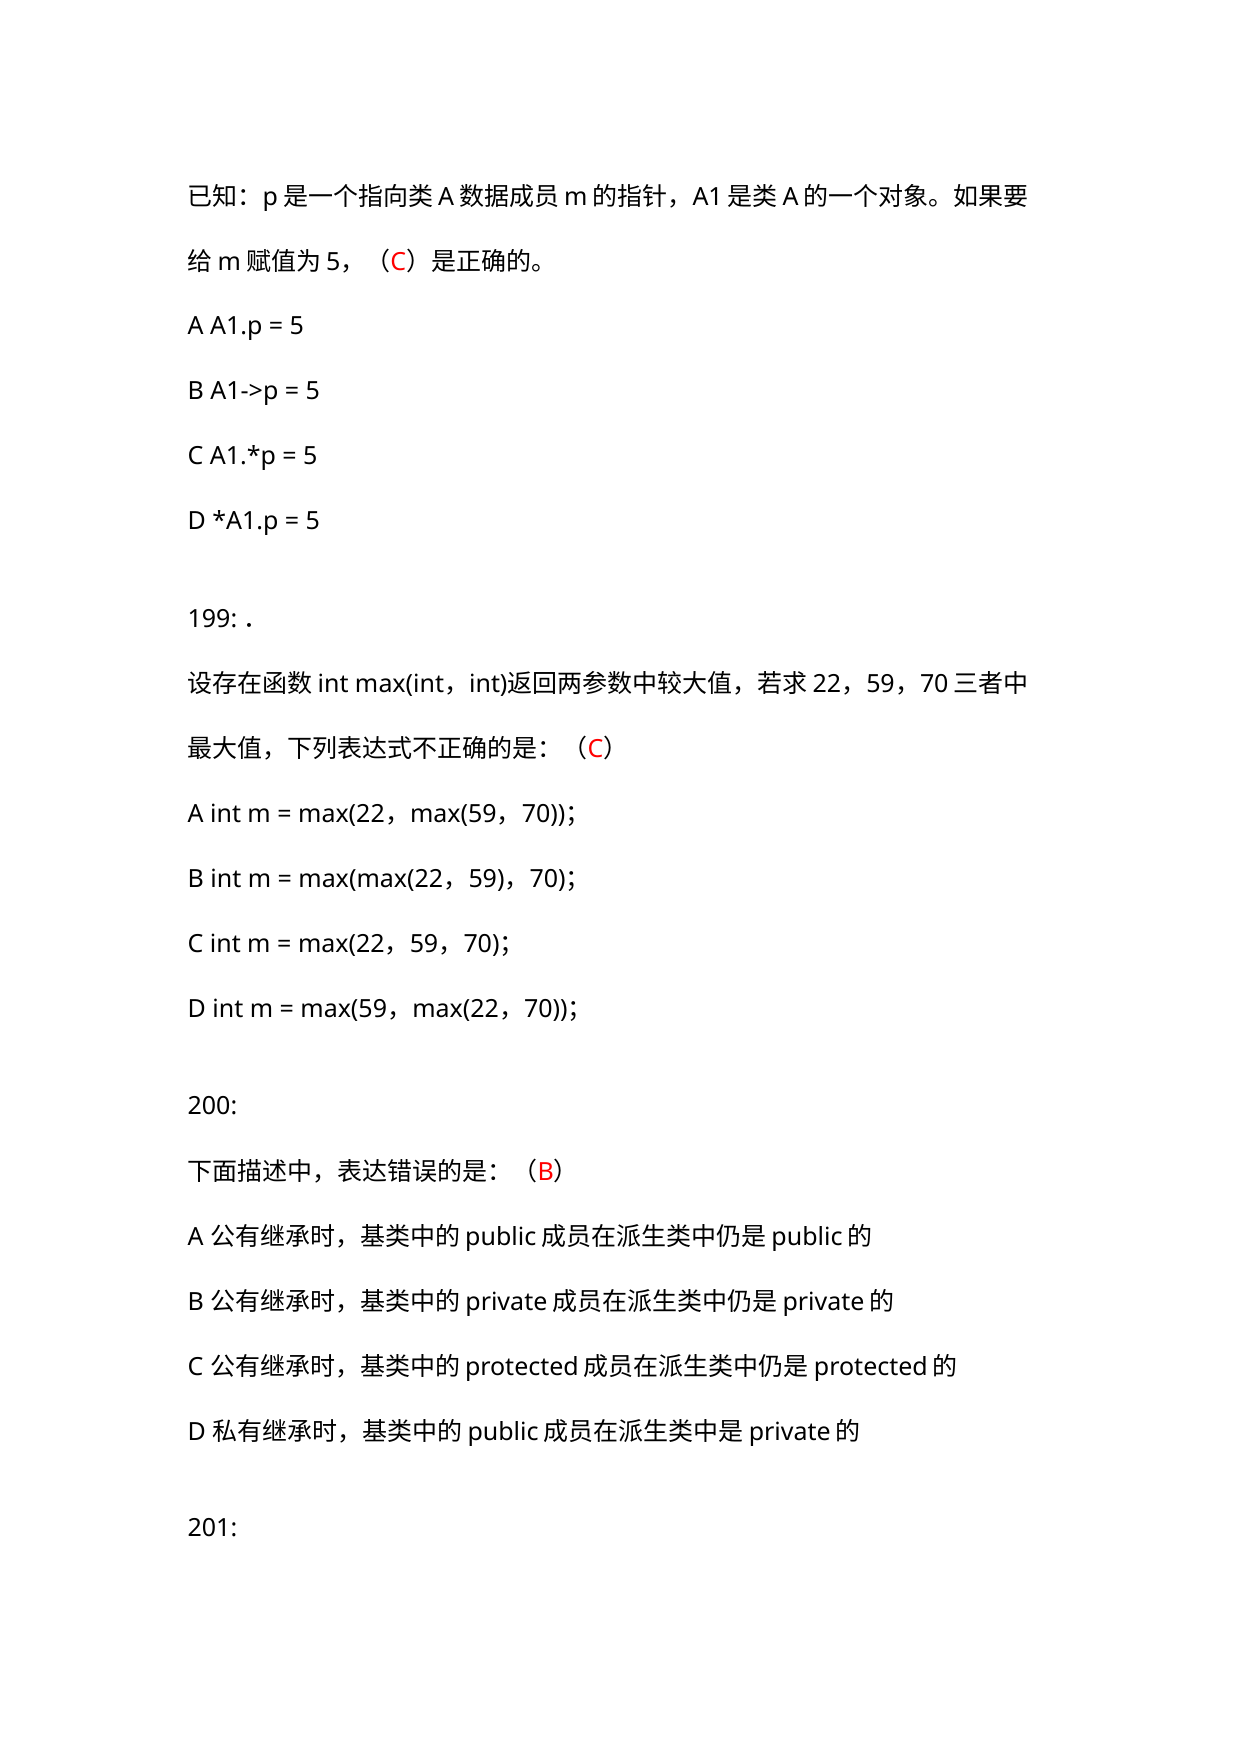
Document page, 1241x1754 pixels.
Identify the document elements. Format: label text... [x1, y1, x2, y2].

text A A1.p = 5 [187, 292, 1053, 357]
text D int m = max(59，max(22，70))； [187, 974, 1053, 1039]
text B 公有继承时，基类中的private成员在派生类中仍是private的 [187, 1267, 1053, 1332]
text D *A1.p = 5 [187, 487, 1053, 552]
text C A1.*p = 5 [187, 422, 1053, 487]
text 200: [187, 1072, 1053, 1137]
text 201: [187, 1494, 1053, 1559]
text A 公有继承时，基类中的public成员在派生类中仍是public的 [187, 1202, 1053, 1267]
text C 公有继承时，基类中的protected成员在派生类中仍是protected的 [187, 1332, 1053, 1397]
text C int m = max(22，59，70)； [187, 909, 1053, 974]
text D 私有继承时，基类中的public成员在派生类中是private的 [187, 1397, 1053, 1462]
text 已知：p是一个指向类A数据成员m的指针，A1是类A的一个对象。如果要给m赋值为5，（C）是正确的。 [187, 162, 1053, 292]
text A int m = max(22，max(59，70))； [187, 779, 1053, 844]
text B int m = max(max(22，59)，70)； [187, 844, 1053, 909]
text 设存在函数int max(int，int)返回两参数中较大值，若求22，59，70三者中最大值，下列表达式不正确的是：（C） [187, 649, 1053, 779]
text B A1->p = 5 [187, 357, 1053, 422]
text 199: ． [187, 584, 1053, 649]
text 下面描述中，表达错误的是：（B） [187, 1137, 1053, 1202]
